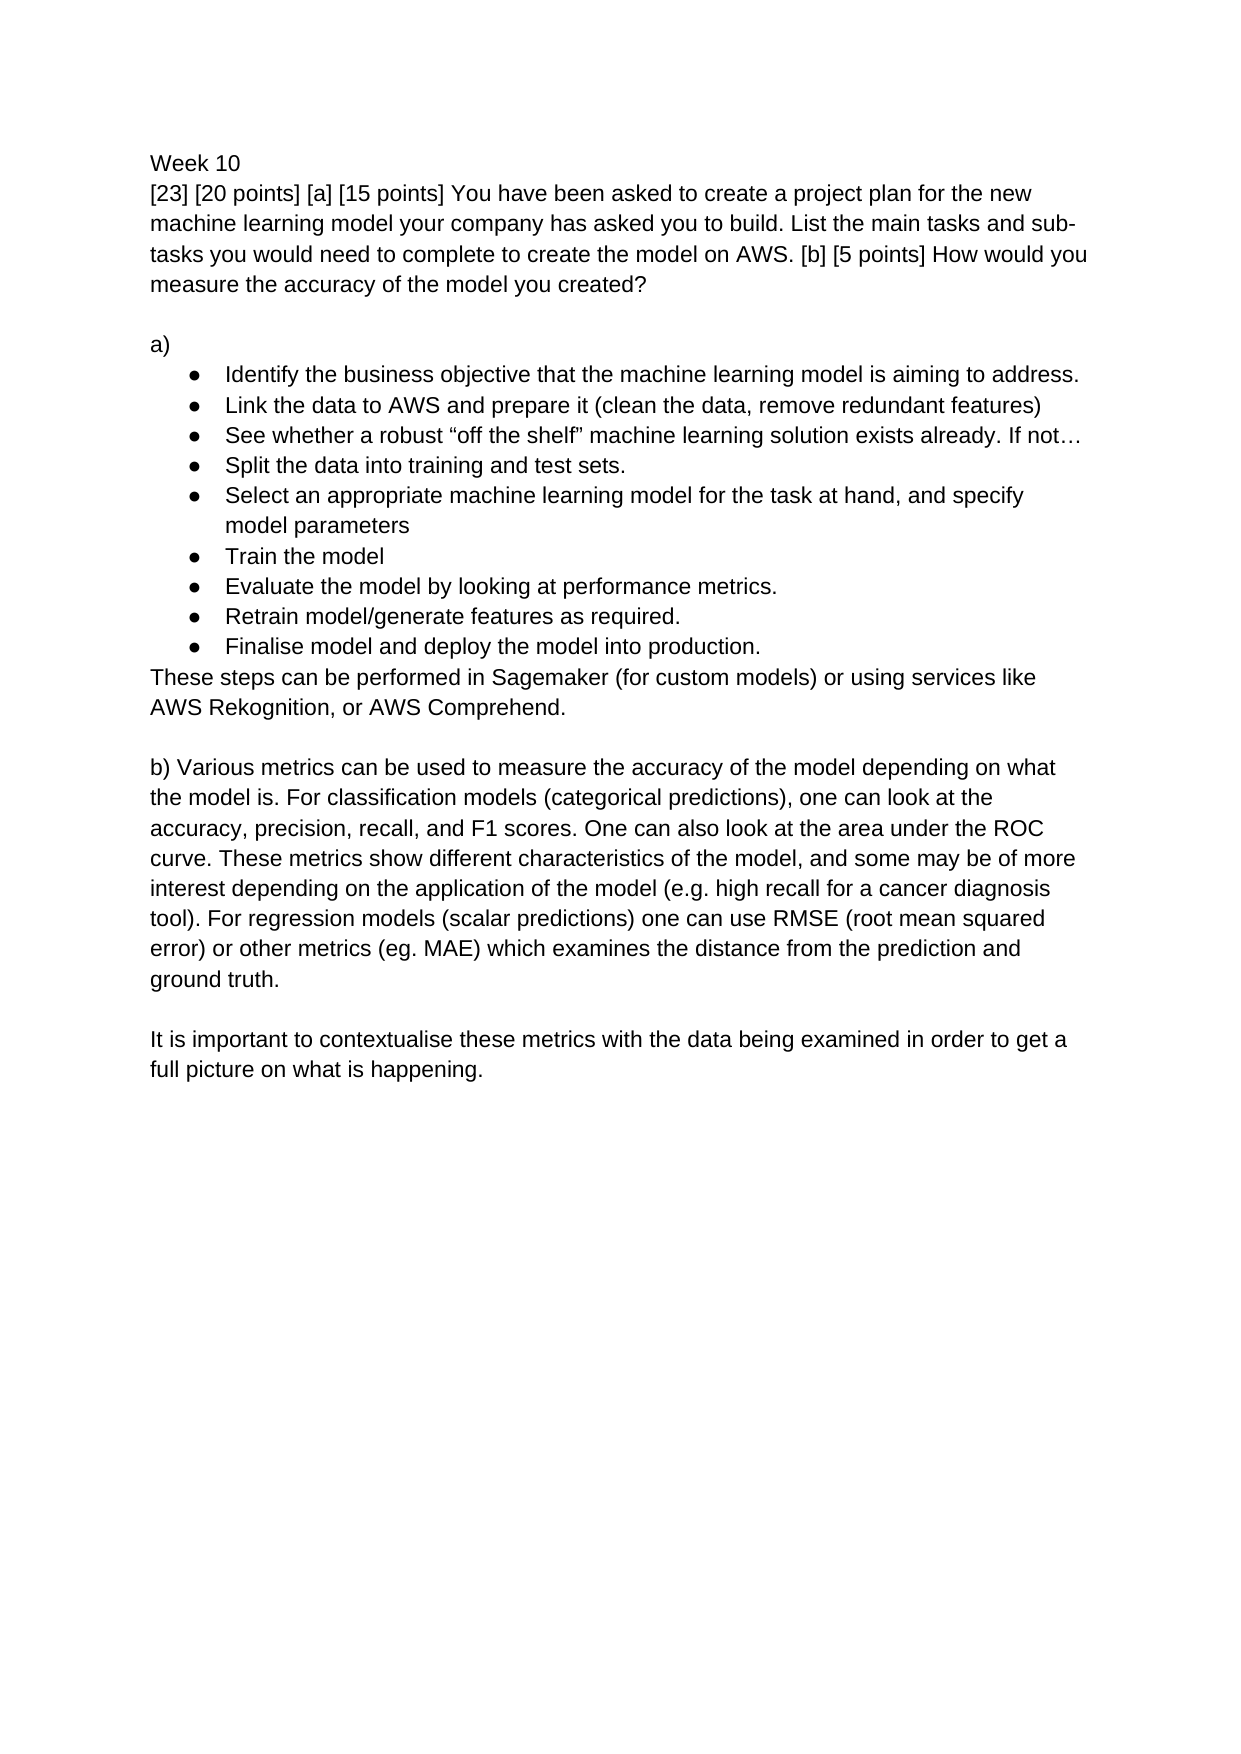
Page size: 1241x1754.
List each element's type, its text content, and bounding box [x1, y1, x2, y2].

text These steps can be performed in Sagemaker (for custom models) or using services like AWS Rekognition, or AWS Comprehend. [150, 663, 1090, 720]
text a) [150, 331, 1090, 358]
list Retrain model/generate features as required. [187, 603, 1090, 629]
list Select an appropriate machine learning model for the task at hand, and specify model parameters [187, 482, 1090, 539]
list See whether a robust “off the shelf” machine learning solution exists already. If not… [187, 422, 1090, 448]
text [23] [20 points] [a] [15 points] You have been asked to create a project plan for the new machine learning model your company has asked you to build. List the main tasks and sub-tasks you would need to complete to create the model on AWS. [b] [5 points] How would you measure the accuracy of the model you created? [150, 180, 1090, 297]
text b) Various metrics can be used to measure the accuracy of the model depending on what the model is. For classification models (categorical predictions), one can look at the accuracy, precision, recall, and F1 scores. One can also look at the area under the ROC curve. These metrics show different characteristics of the model, and some may be of more interest depending on the application of the model (e.g. high recall for a cancer diagnosis tool). For regression models (scalar predictions) one can use RMSE (root mean squared error) or other metrics (eg. MAE) which examines the distance from the prediction and ground truth. [150, 754, 1090, 992]
list Link the data to AWS and prepare it (clean the data, remove redundant features) [187, 392, 1090, 418]
list Train the model [187, 543, 1090, 569]
list Finalise model and deploy the model into production. [187, 633, 1090, 660]
text It is important to contextualise these metrics with the data being examined in order to get a full picture on what is happening. [150, 1026, 1090, 1083]
text Week 10 [150, 150, 1090, 176]
list Evaluate the model by looking at performance metrics. [187, 573, 1090, 599]
list Split the data into training and test sets. [187, 452, 1090, 478]
list Identify the business objective that the machine learning model is aiming to address. [187, 361, 1090, 388]
